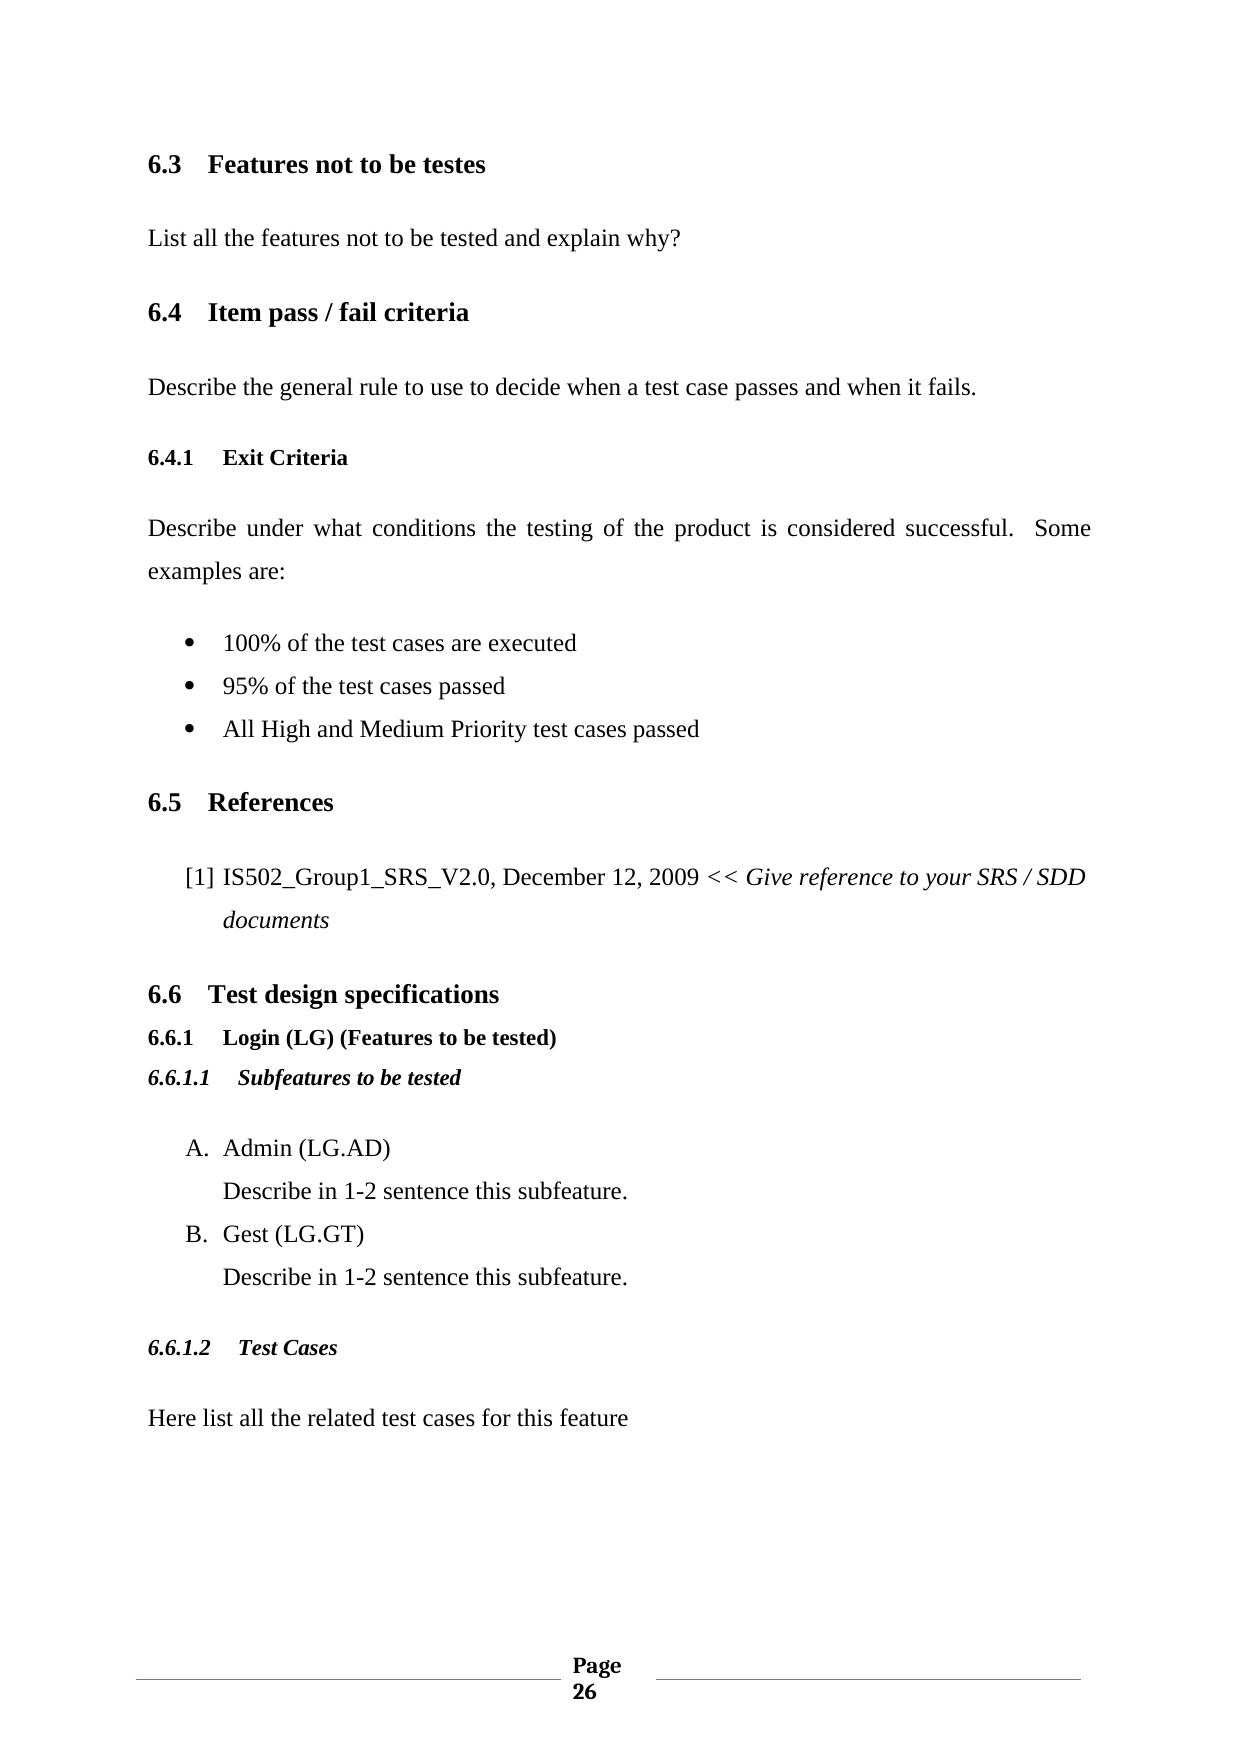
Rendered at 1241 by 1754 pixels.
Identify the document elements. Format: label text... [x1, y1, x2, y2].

subtitle Test design specifications [148, 978, 1092, 1009]
subtitle Subfeatures to be tested [148, 1064, 1092, 1090]
subtitle Item pass / fail criteria [148, 296, 1092, 327]
subtitle Exit Criteria [148, 444, 1092, 470]
text List all the features not to be tested and explain why? [148, 223, 1092, 252]
list All High and Medium Priority test cases passed [185, 714, 1092, 743]
list 95% of the test cases passed [185, 671, 1092, 700]
list 100% of the test cases are executed [185, 628, 1092, 657]
text Here list all the related test cases for this feature [148, 1403, 1092, 1432]
list Describe in 1-2 sentence this subfeature. [223, 1176, 1092, 1204]
subtitle References [148, 787, 1092, 818]
list Gest (LG.GT) [185, 1219, 1092, 1248]
list IS502_Group1_SRS_V2.0, December 12, 2009 << Give reference to your SRS / SDD documents [185, 862, 1092, 934]
text Describe under what conditions the testing of the product is considered successful. Some examples are: [148, 513, 1092, 584]
list Describe in 1-2 sentence this subfeature. [223, 1262, 1092, 1291]
subtitle Login (LG) (Features to be tested) [148, 1024, 1092, 1051]
subtitle Test Cases [148, 1334, 1092, 1361]
subtitle Features not to be testes [148, 148, 1092, 179]
text Describe the general rule to use to decide when a test case passes and when it fails. [148, 372, 1092, 400]
list Admin (LG.AD) [185, 1133, 1092, 1161]
